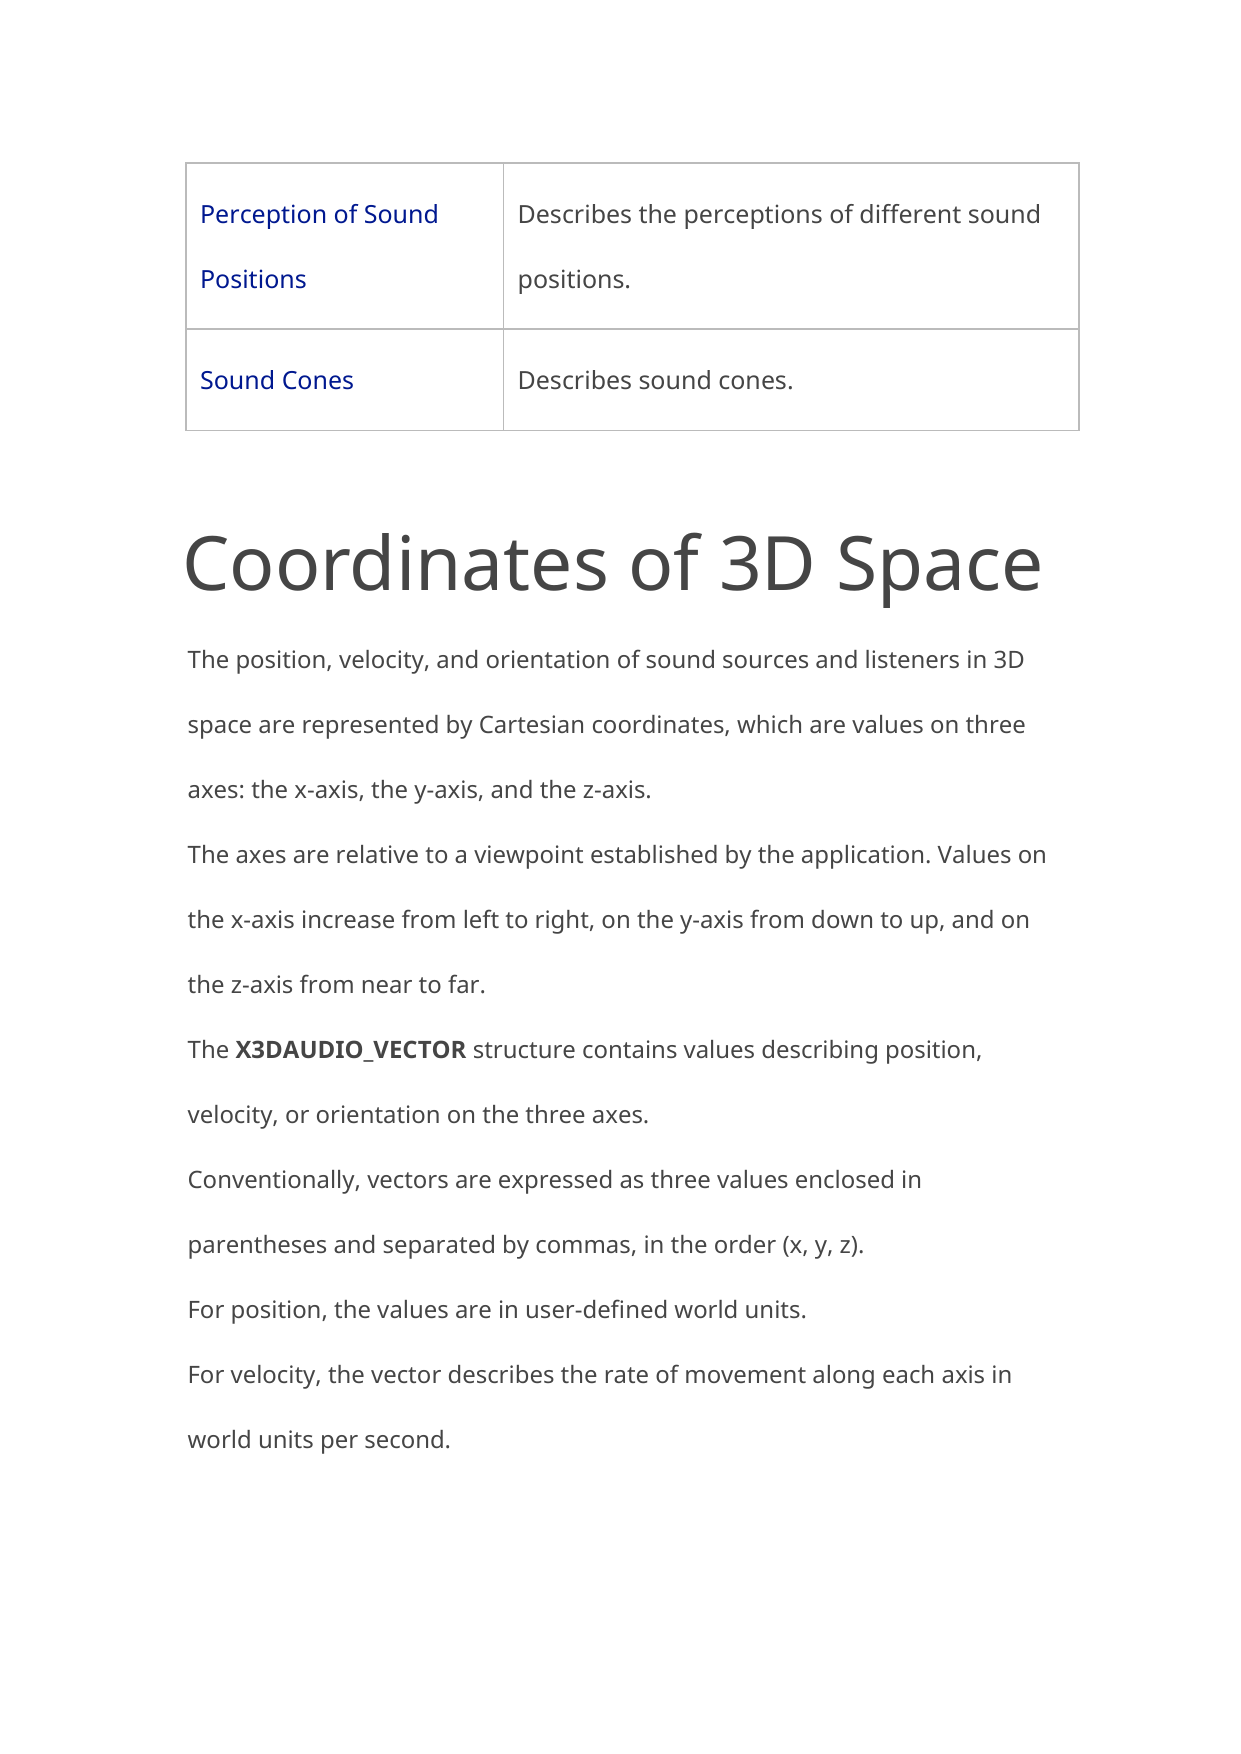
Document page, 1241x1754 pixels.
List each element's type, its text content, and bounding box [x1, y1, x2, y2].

table_cell Describes the perceptions of different sound positions. [504, 164, 1078, 328]
text Conventionally, vectors are expressed as three values enclosed in parentheses and separated by commas, in the order (x, y, z). [187, 1146, 1053, 1276]
table_cell Perception of Sound Positions [187, 164, 503, 328]
text For velocity, the vector describes the rate of movement along each axis in world units per second. [187, 1341, 1053, 1471]
text The position, velocity, and orientation of sound sources and listeners in 3D space are represented by Cartesian coordinates, which are values on three axes: the x-axis, the y-axis, and the z-axis. [187, 626, 1053, 821]
table_cell Sound Cones [187, 330, 503, 430]
text Coordinates of 3D Space [182, 496, 1053, 626]
text For position, the values are in user-defined world units. [187, 1276, 1053, 1341]
text The axes are relative to a viewpoint established by the application. Values on the x-axis increase from left to right, on the y-axis from down to up, and on the z-axis from near to far. [187, 821, 1053, 1016]
table_cell Describes sound cones. [504, 330, 1078, 430]
text The X3DAUDIO_VECTOR structure contains values describing position, velocity, or orientation on the three axes. [187, 1016, 1053, 1146]
